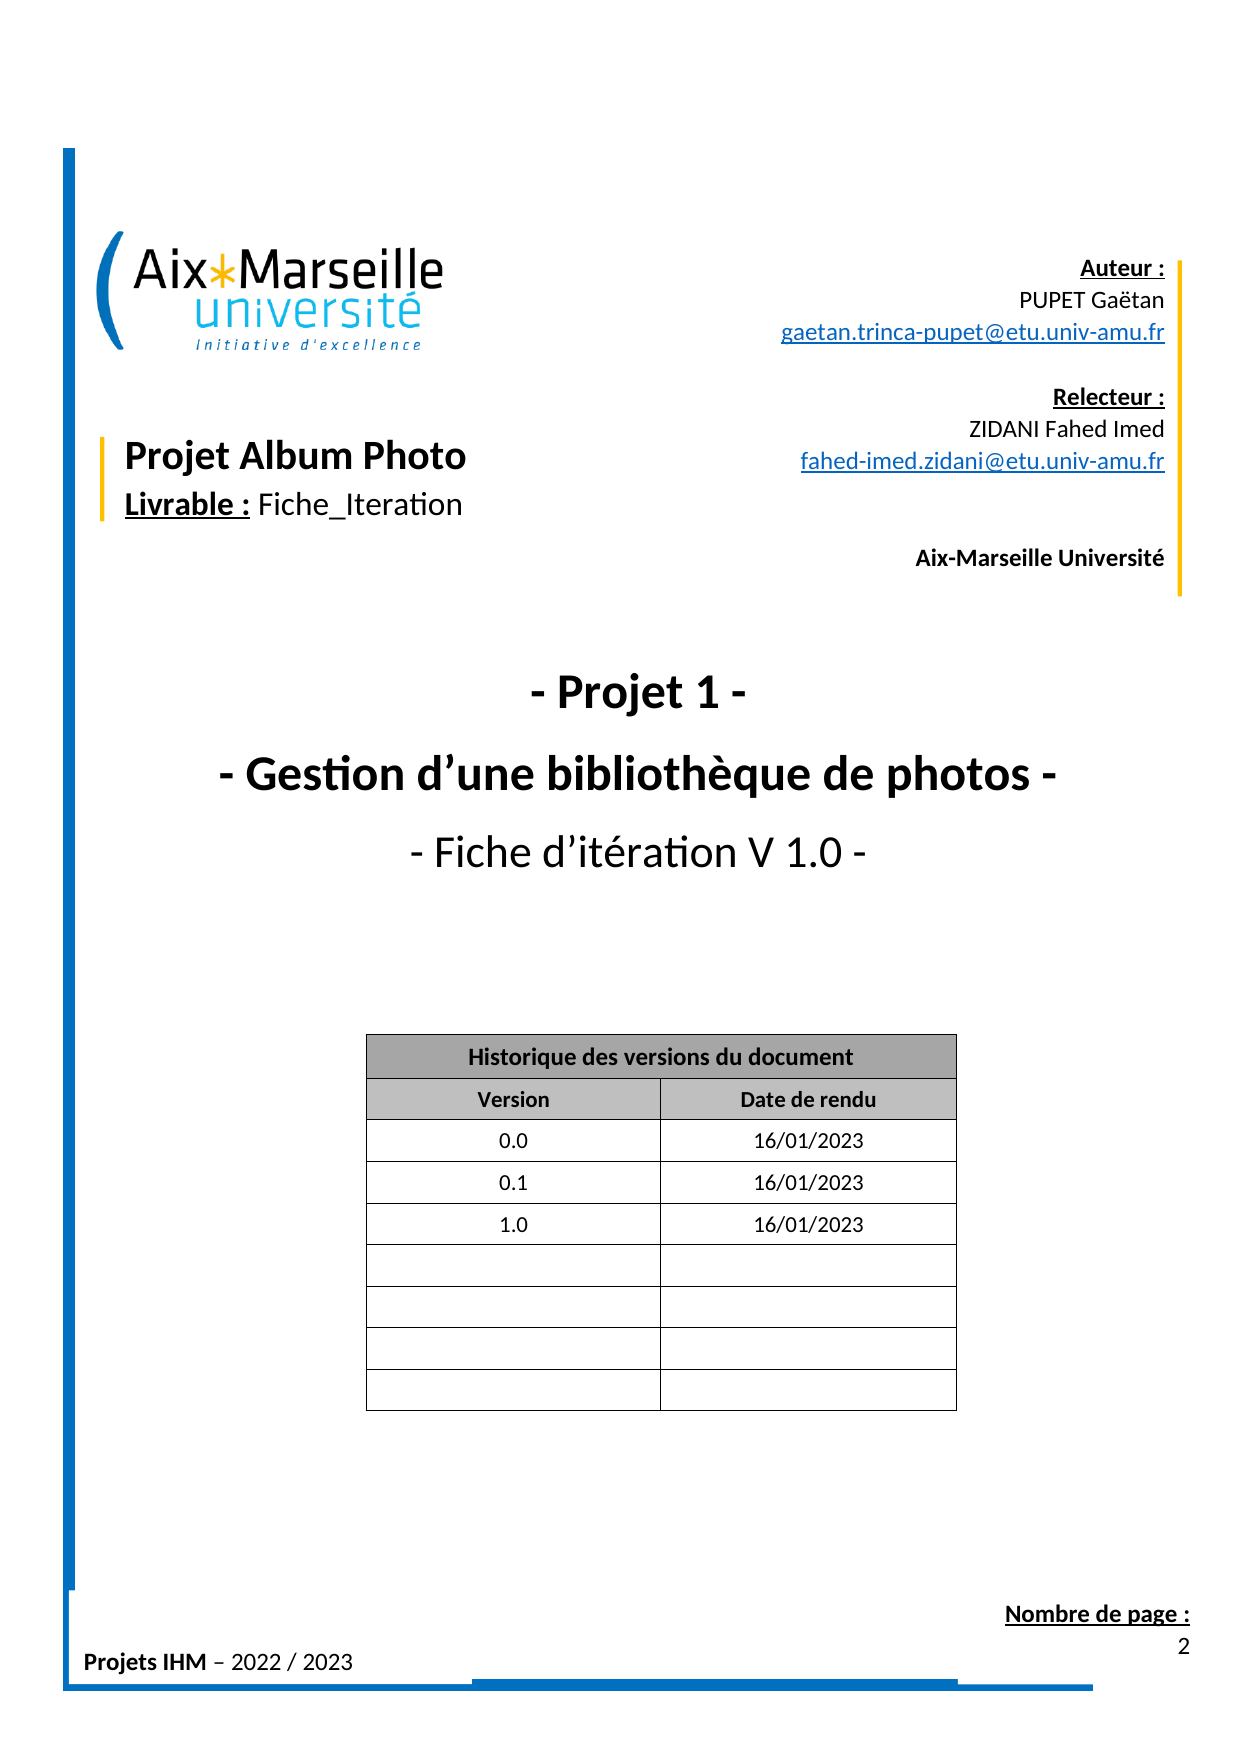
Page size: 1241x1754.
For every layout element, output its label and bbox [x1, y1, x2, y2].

picture [68, 193, 463, 391]
